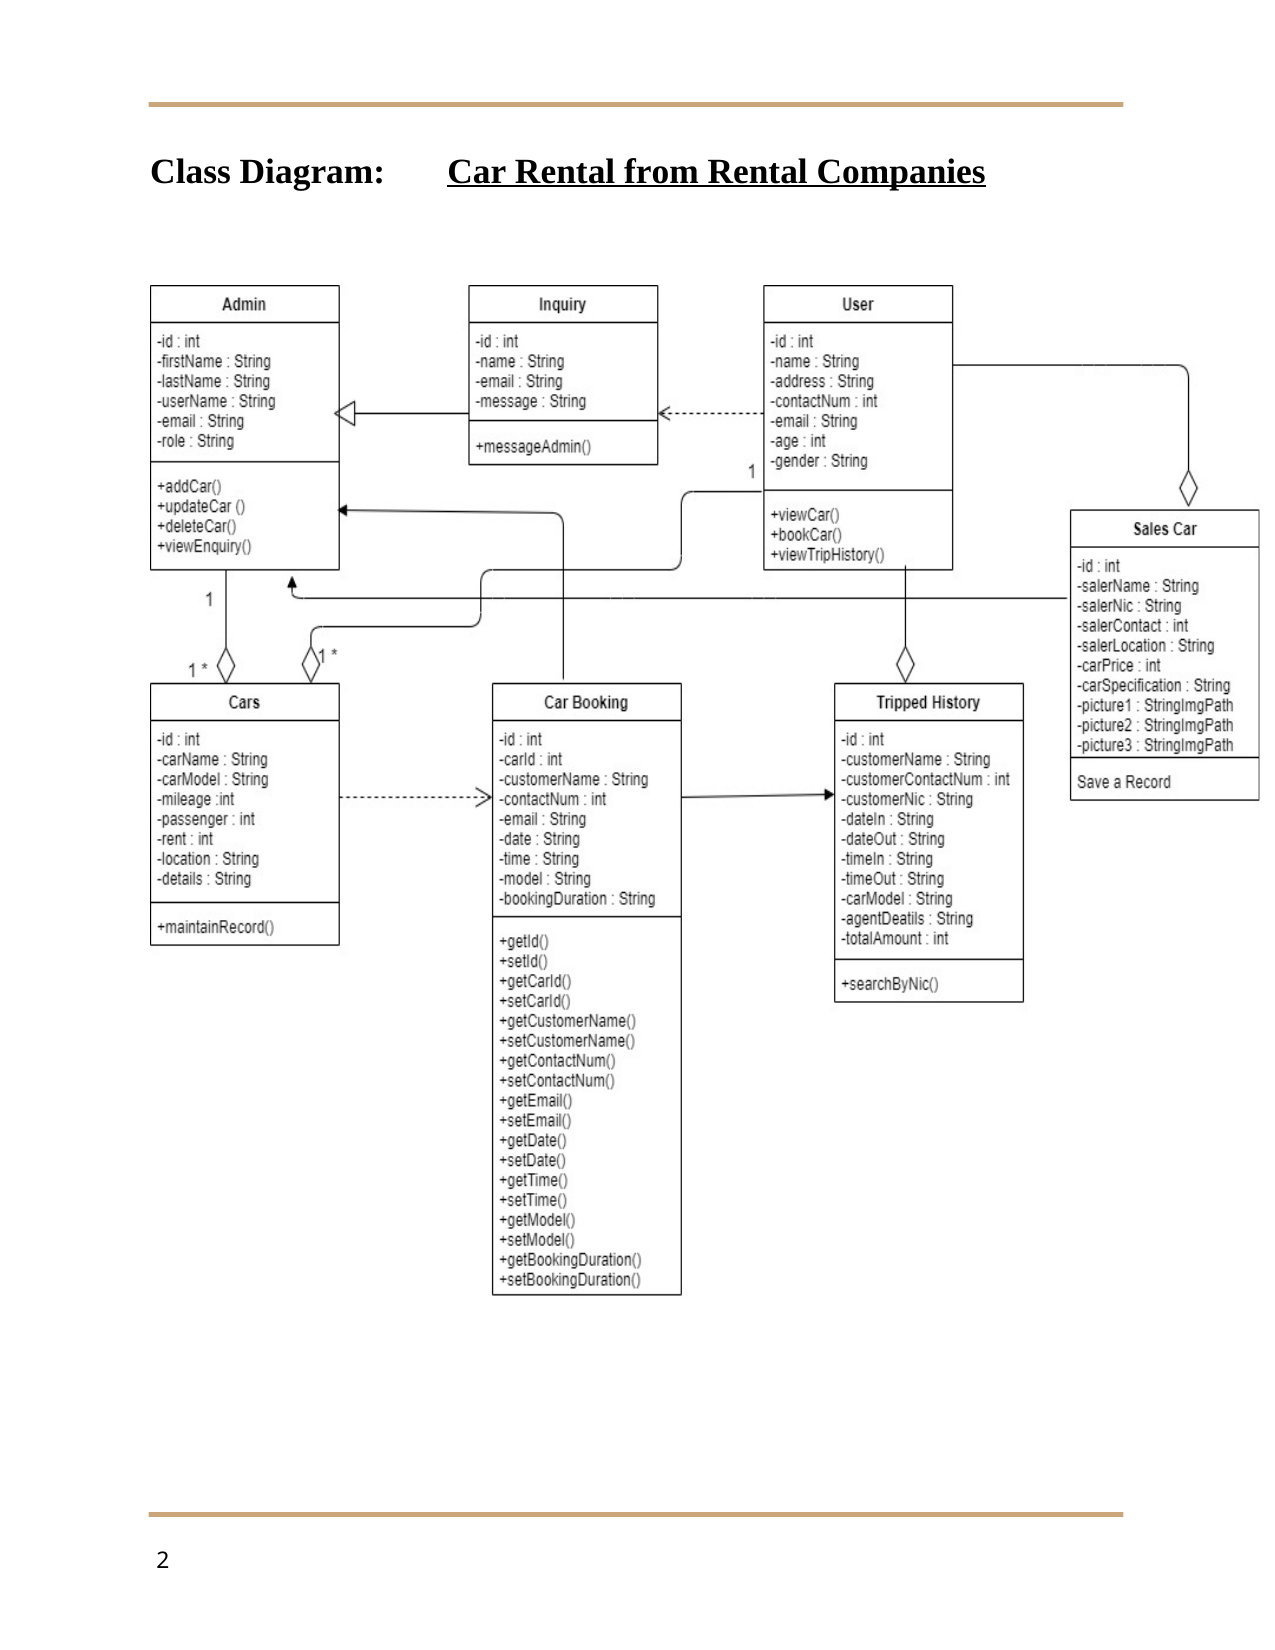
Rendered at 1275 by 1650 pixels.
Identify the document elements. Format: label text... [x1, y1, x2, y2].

subtitle Class Diagram: Car Rental from Rental Companies [150, 150, 1169, 191]
picture [148, 102, 1124, 107]
picture [148, 1512, 1124, 1517]
picture [150, 285, 1260, 1300]
